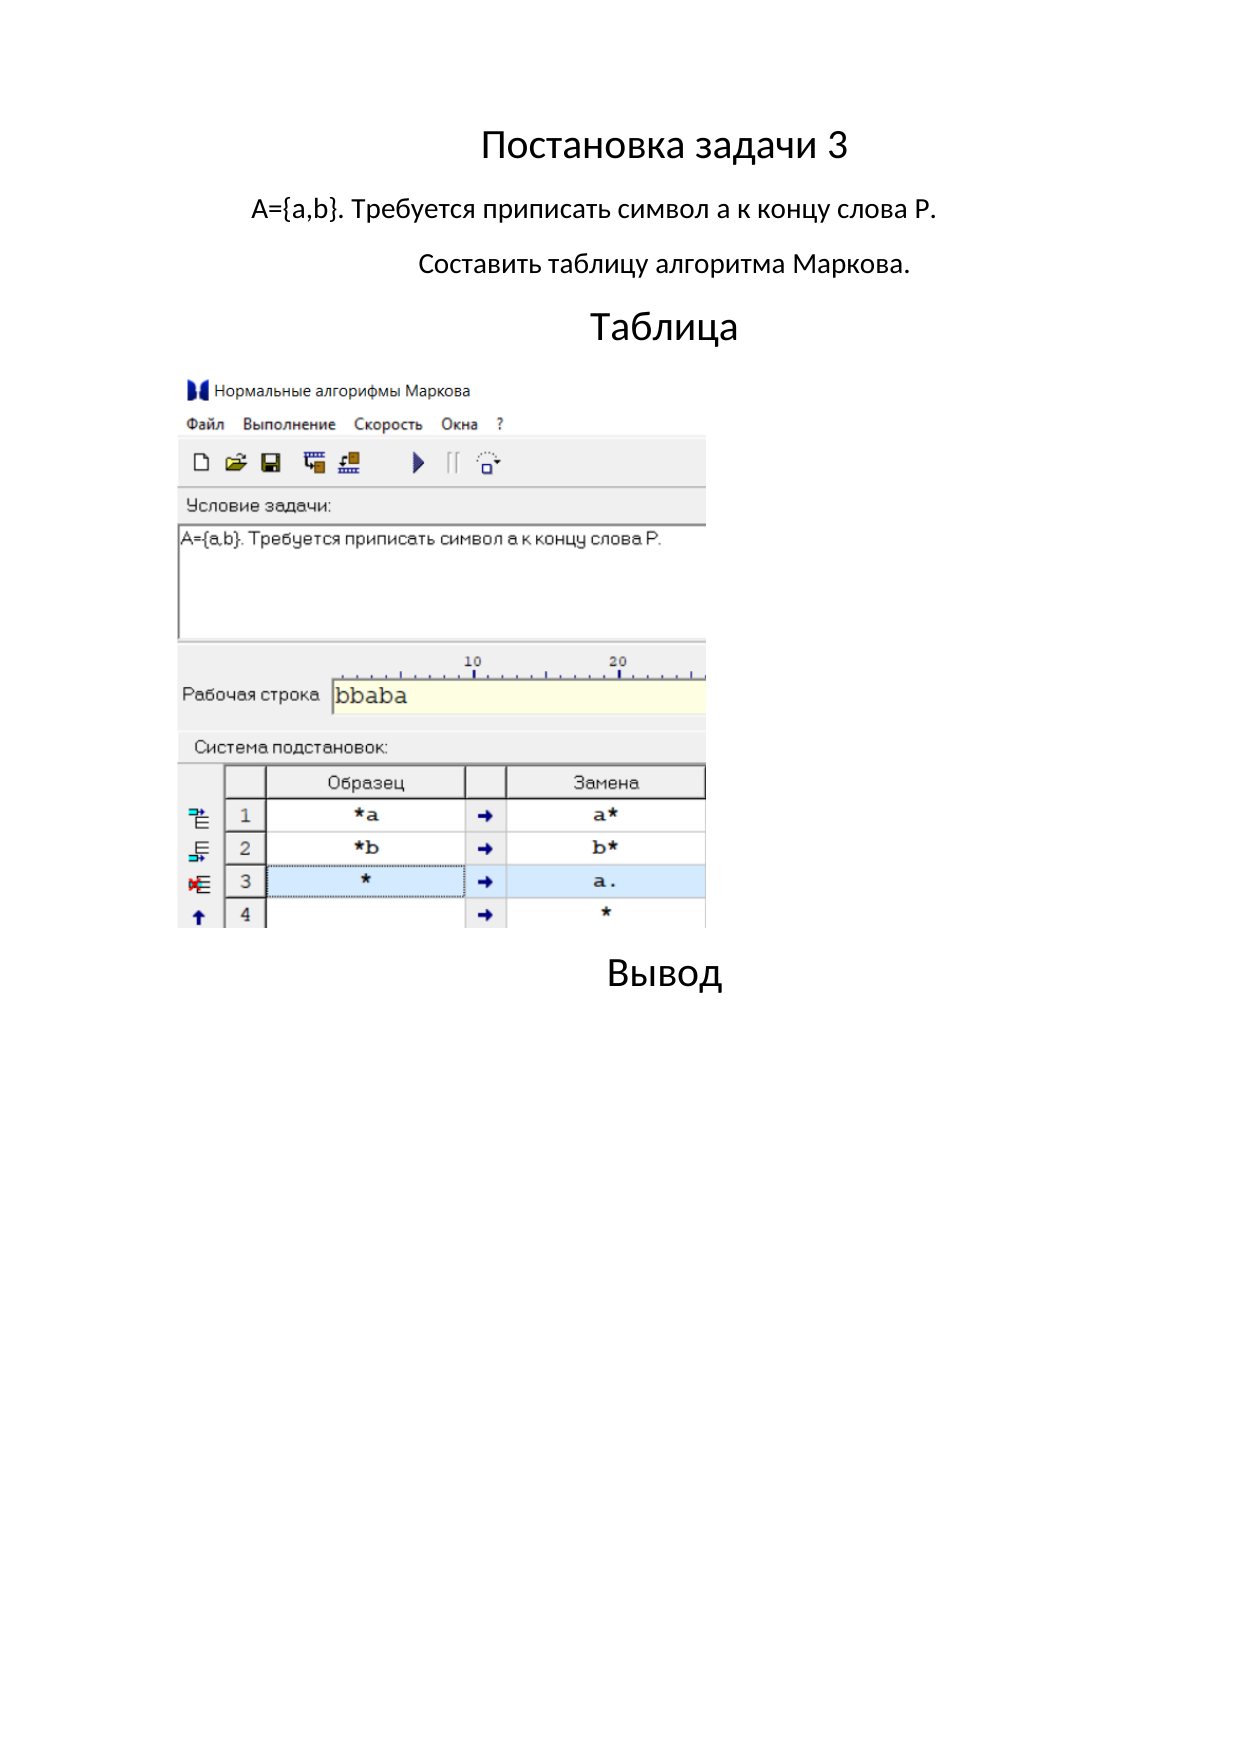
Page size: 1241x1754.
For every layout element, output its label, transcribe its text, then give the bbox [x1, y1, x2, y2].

picture [177, 371, 706, 928]
text Составить таблицу алгоритма Маркова. [177, 245, 1152, 280]
text Постановка задачи 3 [177, 118, 1152, 169]
text Таблица [177, 300, 1152, 351]
text Вывод [177, 946, 1152, 997]
text A={a,b}. Требуется приписать символ a к концу слова P. [177, 190, 1152, 225]
